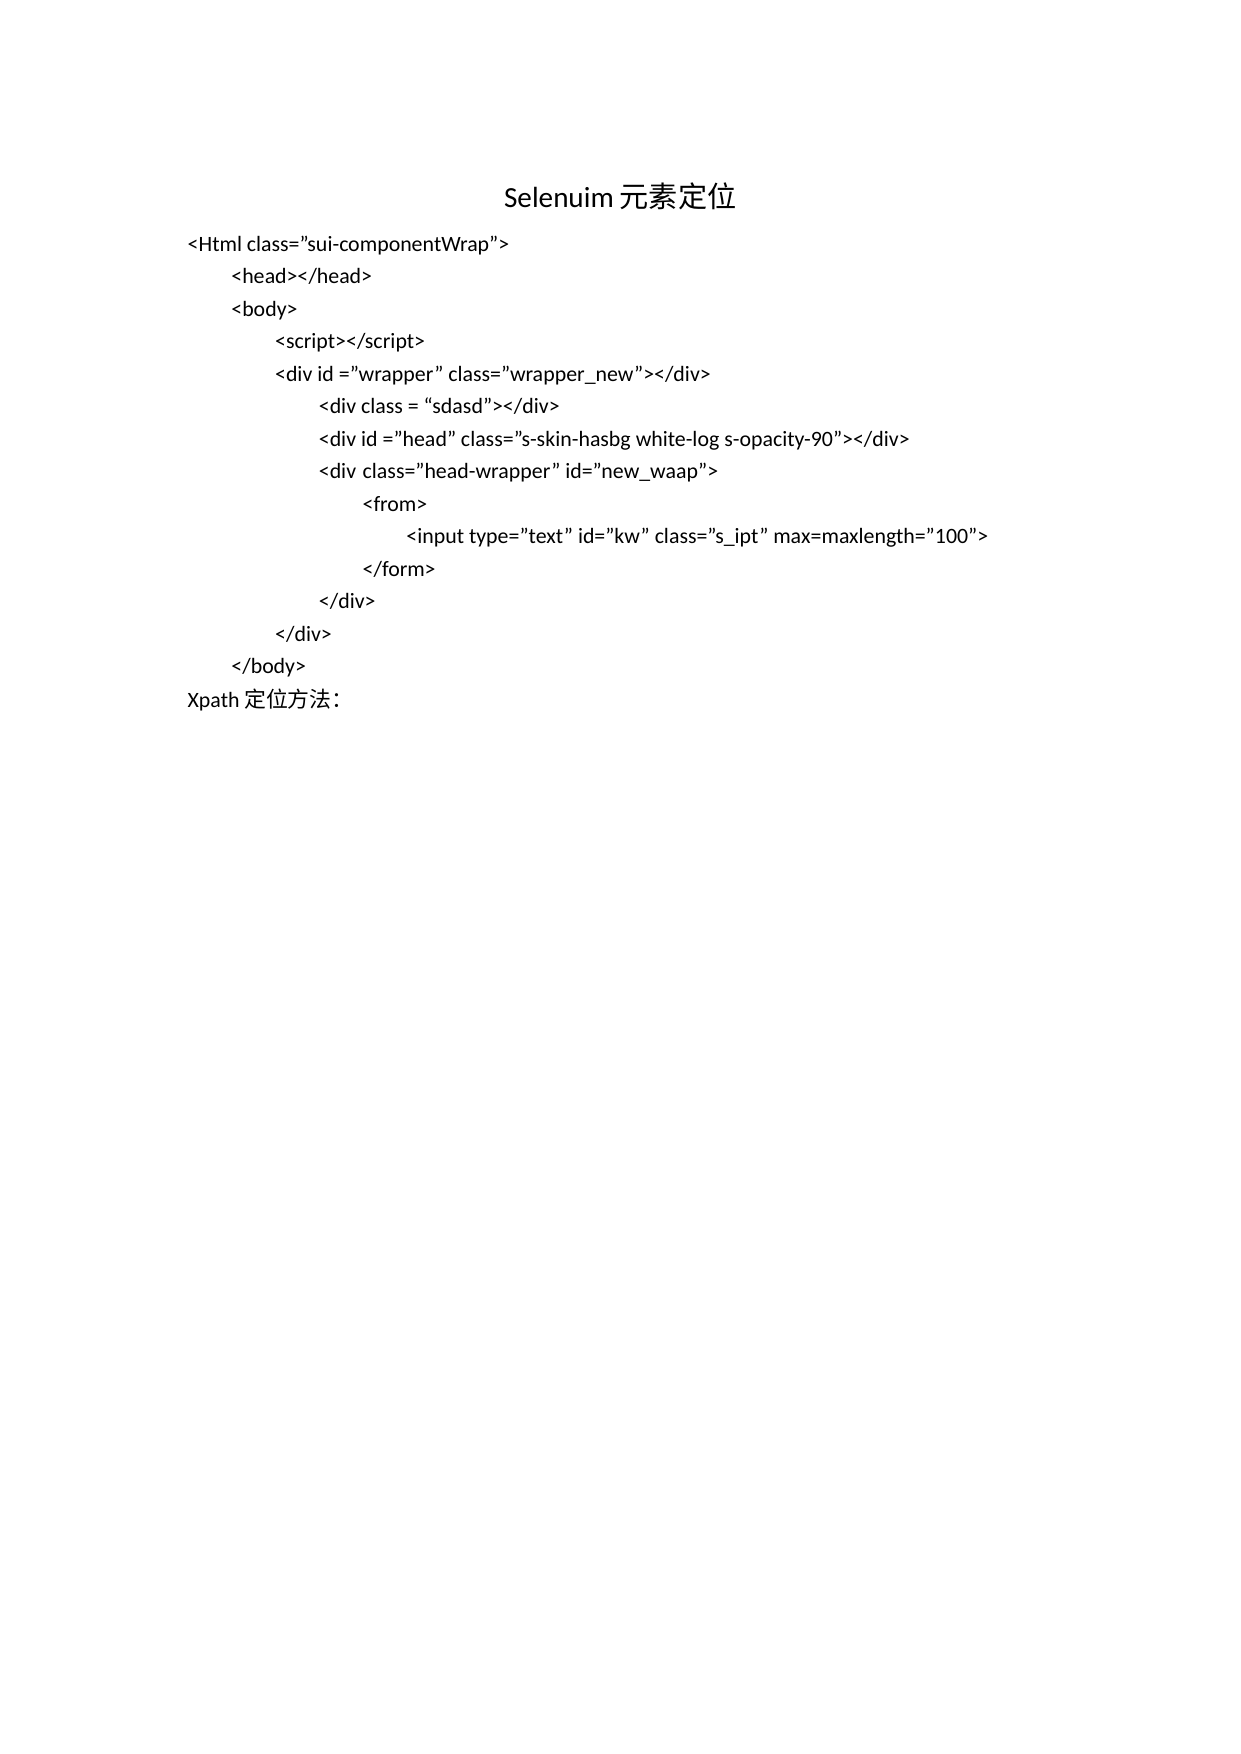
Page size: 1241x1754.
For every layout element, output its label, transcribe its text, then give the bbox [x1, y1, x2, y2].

text <input type=”text” id=”kw” class=”s_ipt” max=maxlength=”100”> [362, 519, 1053, 552]
text <head></head> [187, 259, 1053, 292]
text </div> [275, 584, 1053, 617]
text <div class = “sdasd”></div> [275, 389, 1053, 422]
text </form> [319, 552, 1053, 584]
text <from> [319, 487, 1053, 519]
text <div id =”head” class=”s-skin-hasbg white-log s-opacity-90”></div> [275, 422, 1053, 454]
text Xpath定位方法： [187, 682, 1053, 714]
text </body> [187, 649, 1053, 682]
text <div id =”wrapper” class=”wrapper_new”></div> [231, 357, 1053, 389]
text <script></script> [231, 324, 1053, 357]
text </div> [231, 617, 1053, 649]
text <Html class=”sui-componentWrap”> [187, 227, 1053, 259]
text <body> [187, 292, 1053, 324]
text <div class=”head-wrapper” id=”new_waap”> [275, 454, 1053, 487]
text Selenuim元素定位 [187, 162, 1053, 227]
